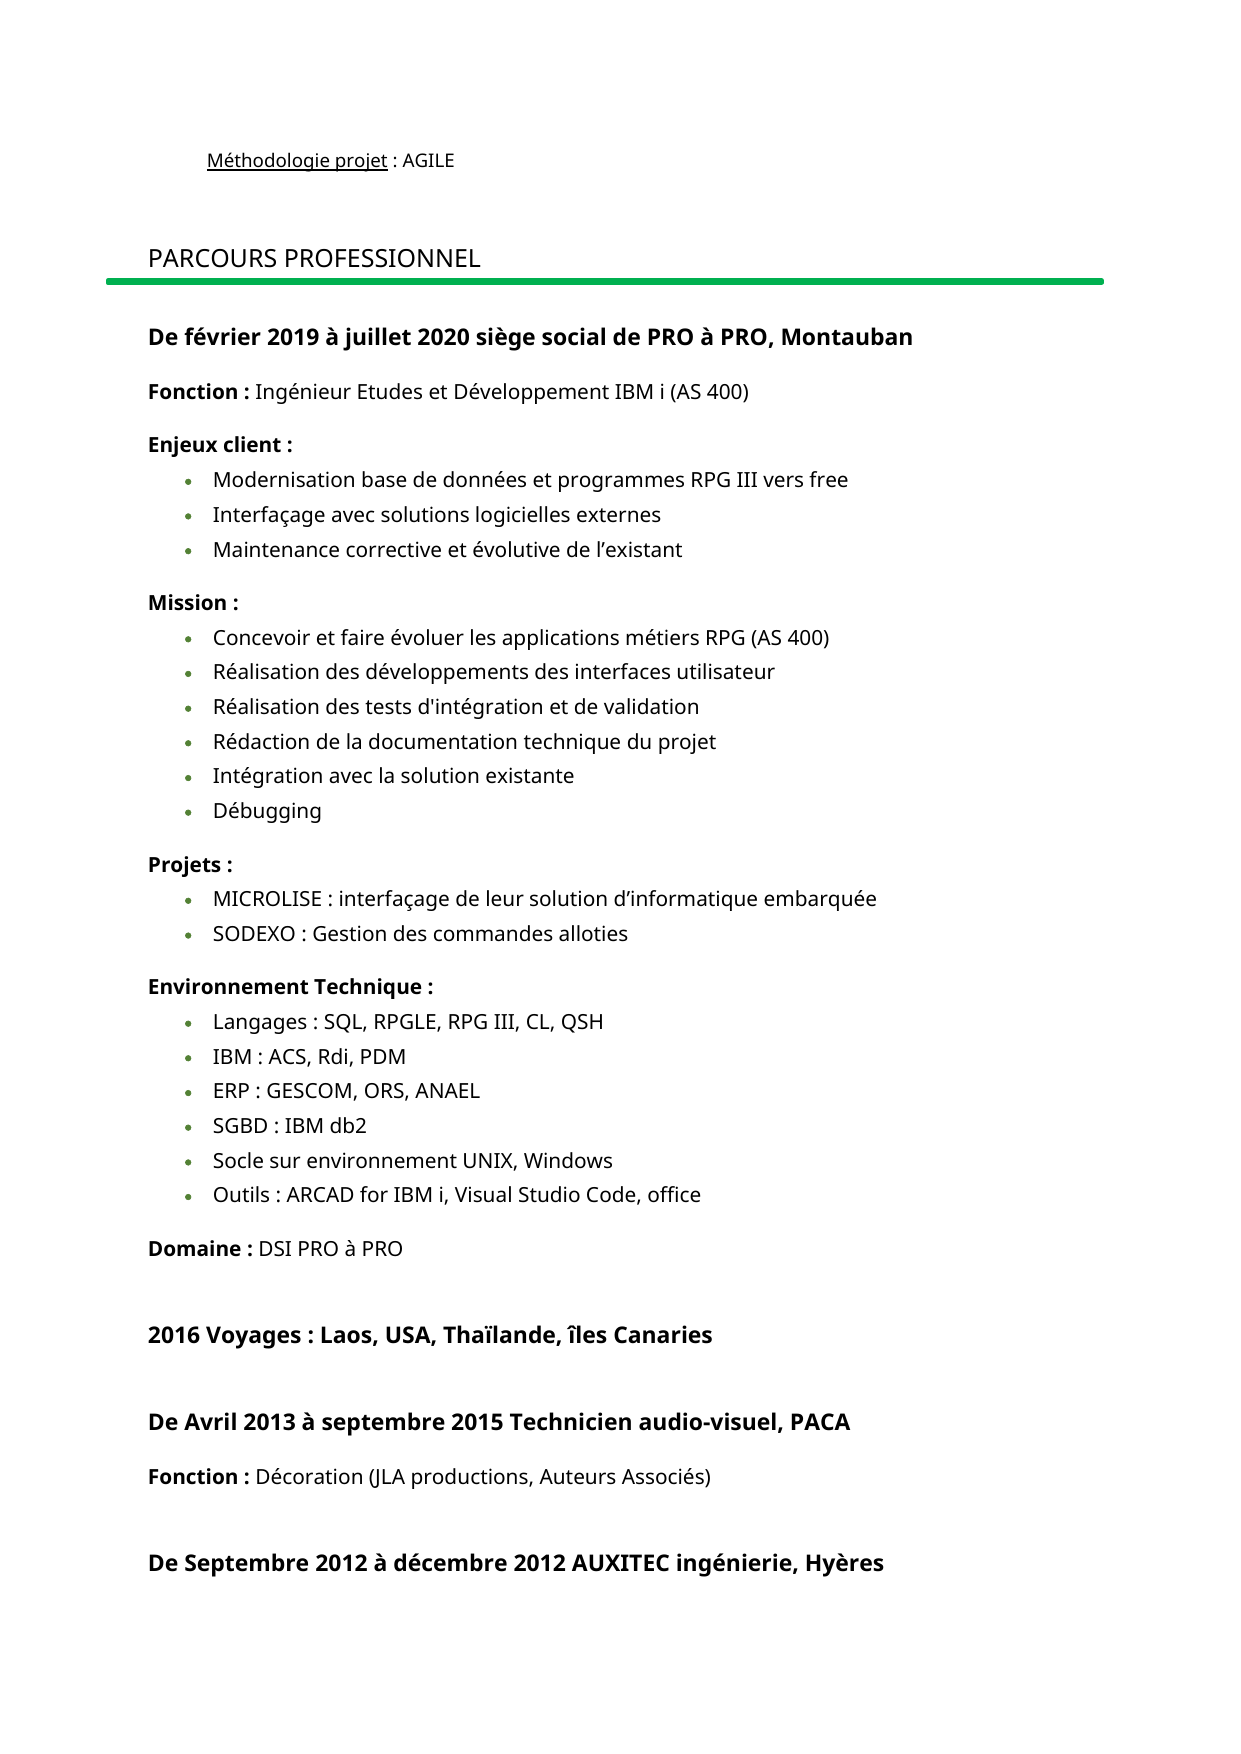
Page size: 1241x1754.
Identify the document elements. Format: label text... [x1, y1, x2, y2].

list Langages : SQL, RPGLE, RPG III, CL, QSH [185, 1007, 1137, 1036]
list Interfaçage avec solutions logicielles externes [185, 500, 1137, 528]
list MICROLISE : interfaçage de leur solution d’informatique embarquée [185, 884, 1137, 913]
list ERP : GESCOM, ORS, ANAEL [185, 1077, 1137, 1105]
list Concevoir et faire évoluer les applications métiers RPG (AS 400) [185, 623, 1137, 651]
list Outils : ARCAD for IBM i, Visual Studio Code, office [185, 1181, 1137, 1209]
text Fonction : Ingénieur Etudes et Développement IBM i (AS 400) [148, 377, 1137, 406]
text Mission : [148, 588, 1137, 617]
text Environnement Technique : [148, 972, 1137, 1001]
list Intégration avec la solution existante [185, 762, 1137, 790]
text 2016 Voyages : Laos, USA, Thaïlande, îles Canaries [148, 1319, 1137, 1350]
text Fonction : Décoration (JLA productions, Auteurs Associés) [148, 1462, 1137, 1491]
list IBM : ACS, Rdi, PDM [185, 1042, 1137, 1070]
list Socle sur environnement UNIX, Windows [185, 1146, 1137, 1174]
list SODEXO : Gestion des commandes alloties [185, 919, 1137, 947]
text Méthodologie projet : AGILE [207, 148, 1137, 173]
text Projets : [148, 850, 1137, 878]
text De Septembre 2012 à décembre 2012 AUXITEC ingénierie, Hyères [148, 1547, 1137, 1578]
list Débugging [185, 796, 1137, 825]
list Rédaction de la documentation technique du projet [185, 727, 1137, 755]
text Enjeux client : [148, 431, 1137, 459]
text Domaine : DSI PRO à PRO [148, 1234, 1137, 1262]
text PARCOURS PROFESSIONNEL [148, 240, 1137, 274]
list SGBD : IBM db2 [185, 1111, 1137, 1140]
text De Avril 2013 à septembre 2015 Technicien audio-visuel, PACA [148, 1406, 1137, 1437]
text De février 2019 à juillet 2020 siège social de PRO à PRO, Montauban [148, 321, 1137, 352]
list Maintenance corrective et évolutive de l’existant [185, 535, 1137, 563]
list Modernisation base de données et programmes RPG III vers free [185, 465, 1137, 494]
list Réalisation des tests d'intégration et de validation [185, 692, 1137, 721]
list Réalisation des développements des interfaces utilisateur [185, 657, 1137, 686]
